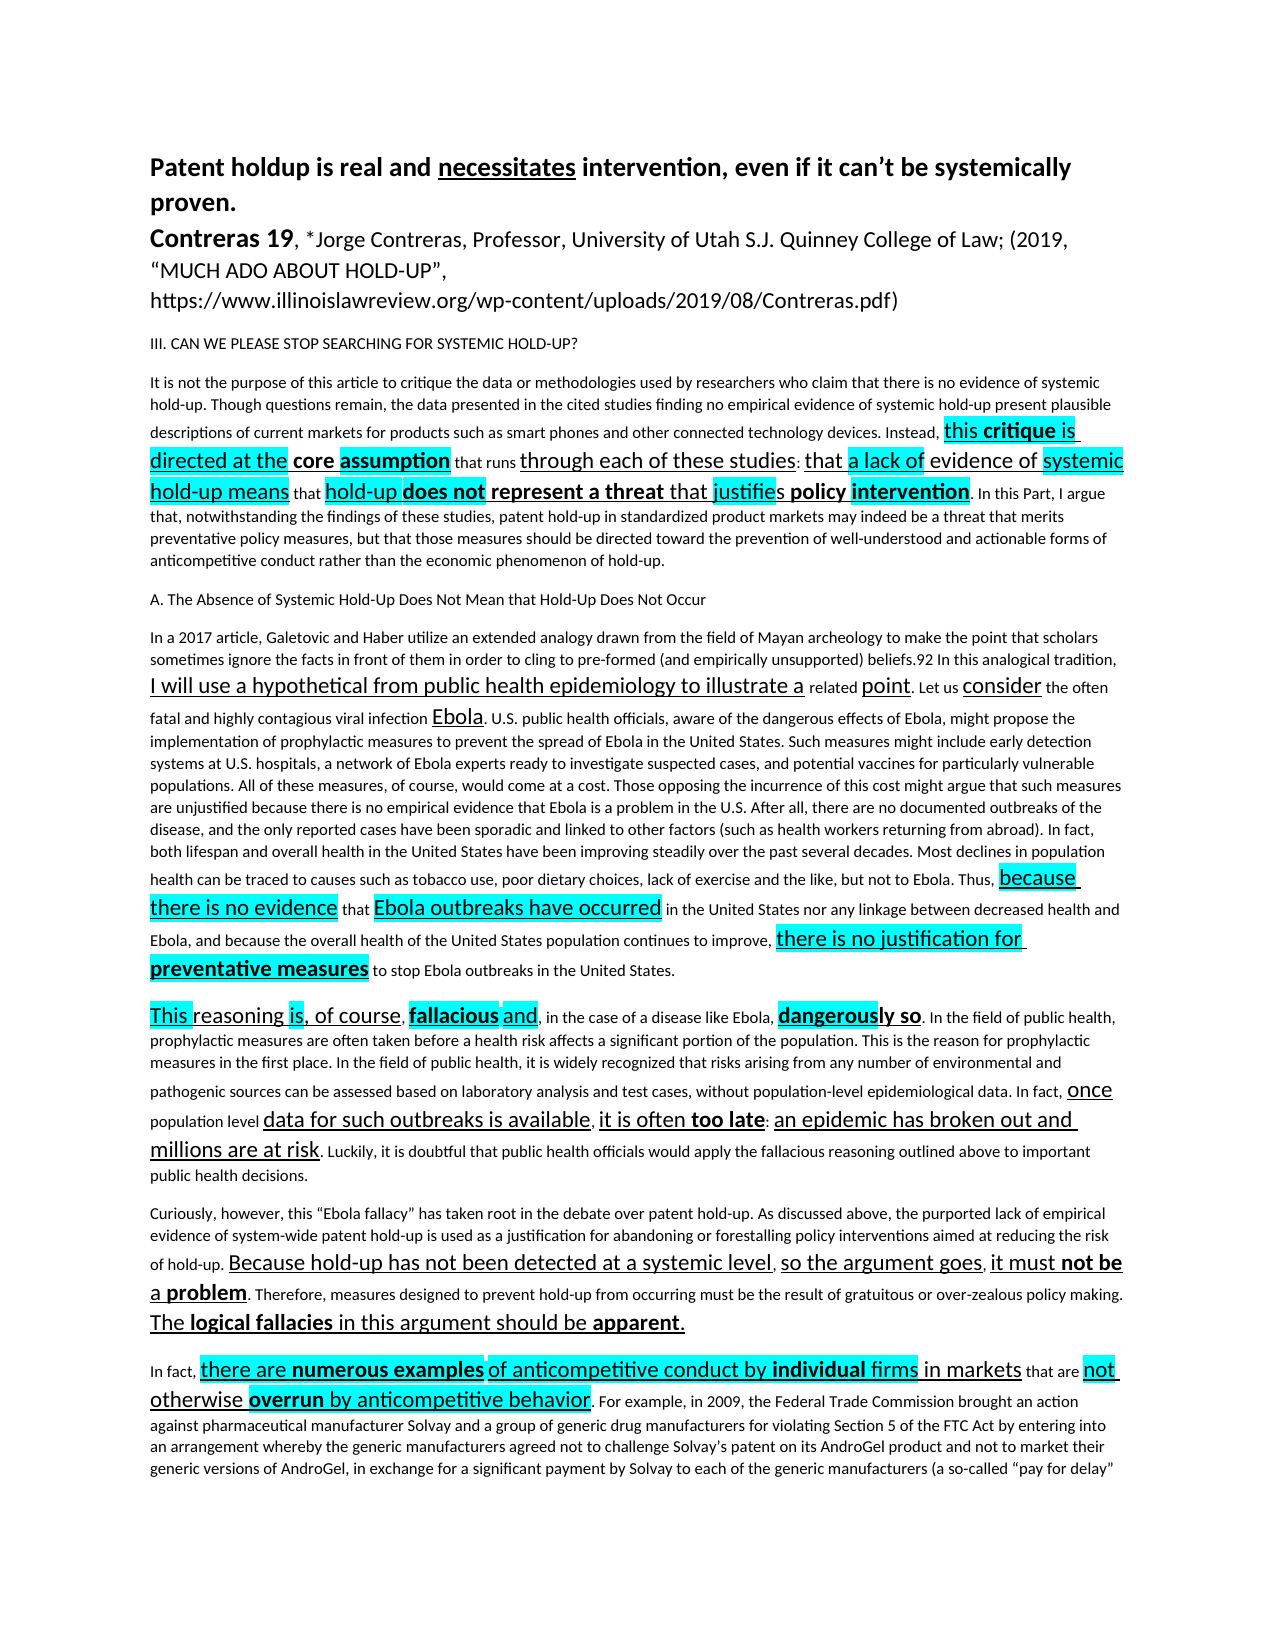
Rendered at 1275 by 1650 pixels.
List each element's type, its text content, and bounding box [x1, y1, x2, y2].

text Contreras 19, *Jorge Contreras, Professor, University of Utah S.J. Quinney College of Law; (2019, “MUCH ADO ABOUT HOLD-UP”, https://www.illinoislawreview.org/wp-content/uploads/2019/08/Contreras.pdf) [150, 221, 1125, 315]
text Curiously, however, this “Ebola fallacy” has taken root in the debate over patent hold-up. As discussed above, the purported lack of empirical evidence of system-wide patent hold-up is used as a justification for abandoning or forestalling policy interventions aimed at reducing the risk of hold-up. Because hold-up has not been detected at a systemic level, so the argument goes, it must not be a problem. Therefore, measures designed to prevent hold-up from occurring must be the result of gratuitous or over-zealous policy making. The logical fallacies in this argument should be apparent. [150, 1203, 1125, 1336]
text A. The Absence of Systemic Hold-Up Does Not Mean that Hold-Up Does Not Occur [150, 589, 1125, 609]
text III. CAN WE PLEASE STOP SEARCHING FOR SYSTEMIC HOLD-UP? [150, 333, 1125, 354]
text This reasoning is, of course, fallacious and, in the case of a disease like Ebola, dangerously so. In the field of public health, prophylactic measures are often taken before a health risk affects a significant portion of the population. This is the reason for prophylactic measures in the first place. In the field of public health, it is widely recognized that risks arising from any number of environmental and pathogenic sources can be assessed based on laboratory analysis and test cases, without population-level epidemiological data. In fact, once population level data for such outbreaks is available, it is often too late: an epidemic has broken out and millions are at risk. Luckily, it is doubtful that public health officials would apply the fallacious reasoning outlined above to important public health decisions. [150, 1001, 1125, 1185]
text In a 2017 article, Galetovic and Haber utilize an extended analogy drawn from the field of Mayan archeology to make the point that scholars sometimes ignore the facts in front of them in order to cling to pre-formed (and empirically unsupported) beliefs.92 In this analogical tradition, I will use a hypothetical from public health epidemiology to illustrate a related point. Let us consider the often fatal and highly contagious viral infection Ebola. U.S. public health officials, aware of the dangerous effects of Ebola, might propose the implementation of prophylactic measures to prevent the spread of Ebola in the United States. Such measures might include early detection systems at U.S. hospitals, a network of Ebola experts ready to investigate suspected cases, and potential vaccines for particularly vulnerable populations. All of these measures, of course, would come at a cost. Those opposing the incurrence of this cost might argue that such measures are unjustified because there is no empirical evidence that Ebola is a problem in the U.S. After all, there are no documented outbreaks of the disease, and the only reported cases have been sporadic and linked to other factors (such as health workers returning from abroad). In fact, both lifespan and overall health in the United States have been improving steadily over the past several decades. Most declines in population health can be traced to causes such as tobacco use, poor dietary choices, lack of exercise and the like, but not to Ebola. Thus, because there is no evidence that Ebola outbreaks have occurred in the United States nor any linkage between decreased health and Ebola, and because the overall health of the United States population continues to improve, there is no justification for preventative measures to stop Ebola outbreaks in the United States. [150, 627, 1125, 982]
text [150, 1355, 1125, 1479]
text It is not the purpose of this article to critique the data or methodologies used by researchers who claim that there is no evidence of systemic hold-up. Though questions remain, the data presented in the cited studies finding no empirical evidence of systemic hold-up present plausible descriptions of current markets for products such as smart phones and other connected technology devices. Instead, this critique is directed at the core assumption that runs through each of these studies: that a lack of evidence of systemic hold-up means that hold-up does not represent a threat that justifies policy intervention. In this Part, I argue that, notwithstanding the findings of these studies, patent hold-up in standardized product markets may indeed be a threat that merits preventative policy measures, but that those measures should be directed toward the prevention of well-understood and actionable forms of anticompetitive conduct rather than the economic phenomenon of hold-up. [150, 372, 1125, 571]
subtitle Patent holdup is real and necessitates intervention, even if it can’t be systemically proven. [150, 150, 1125, 219]
